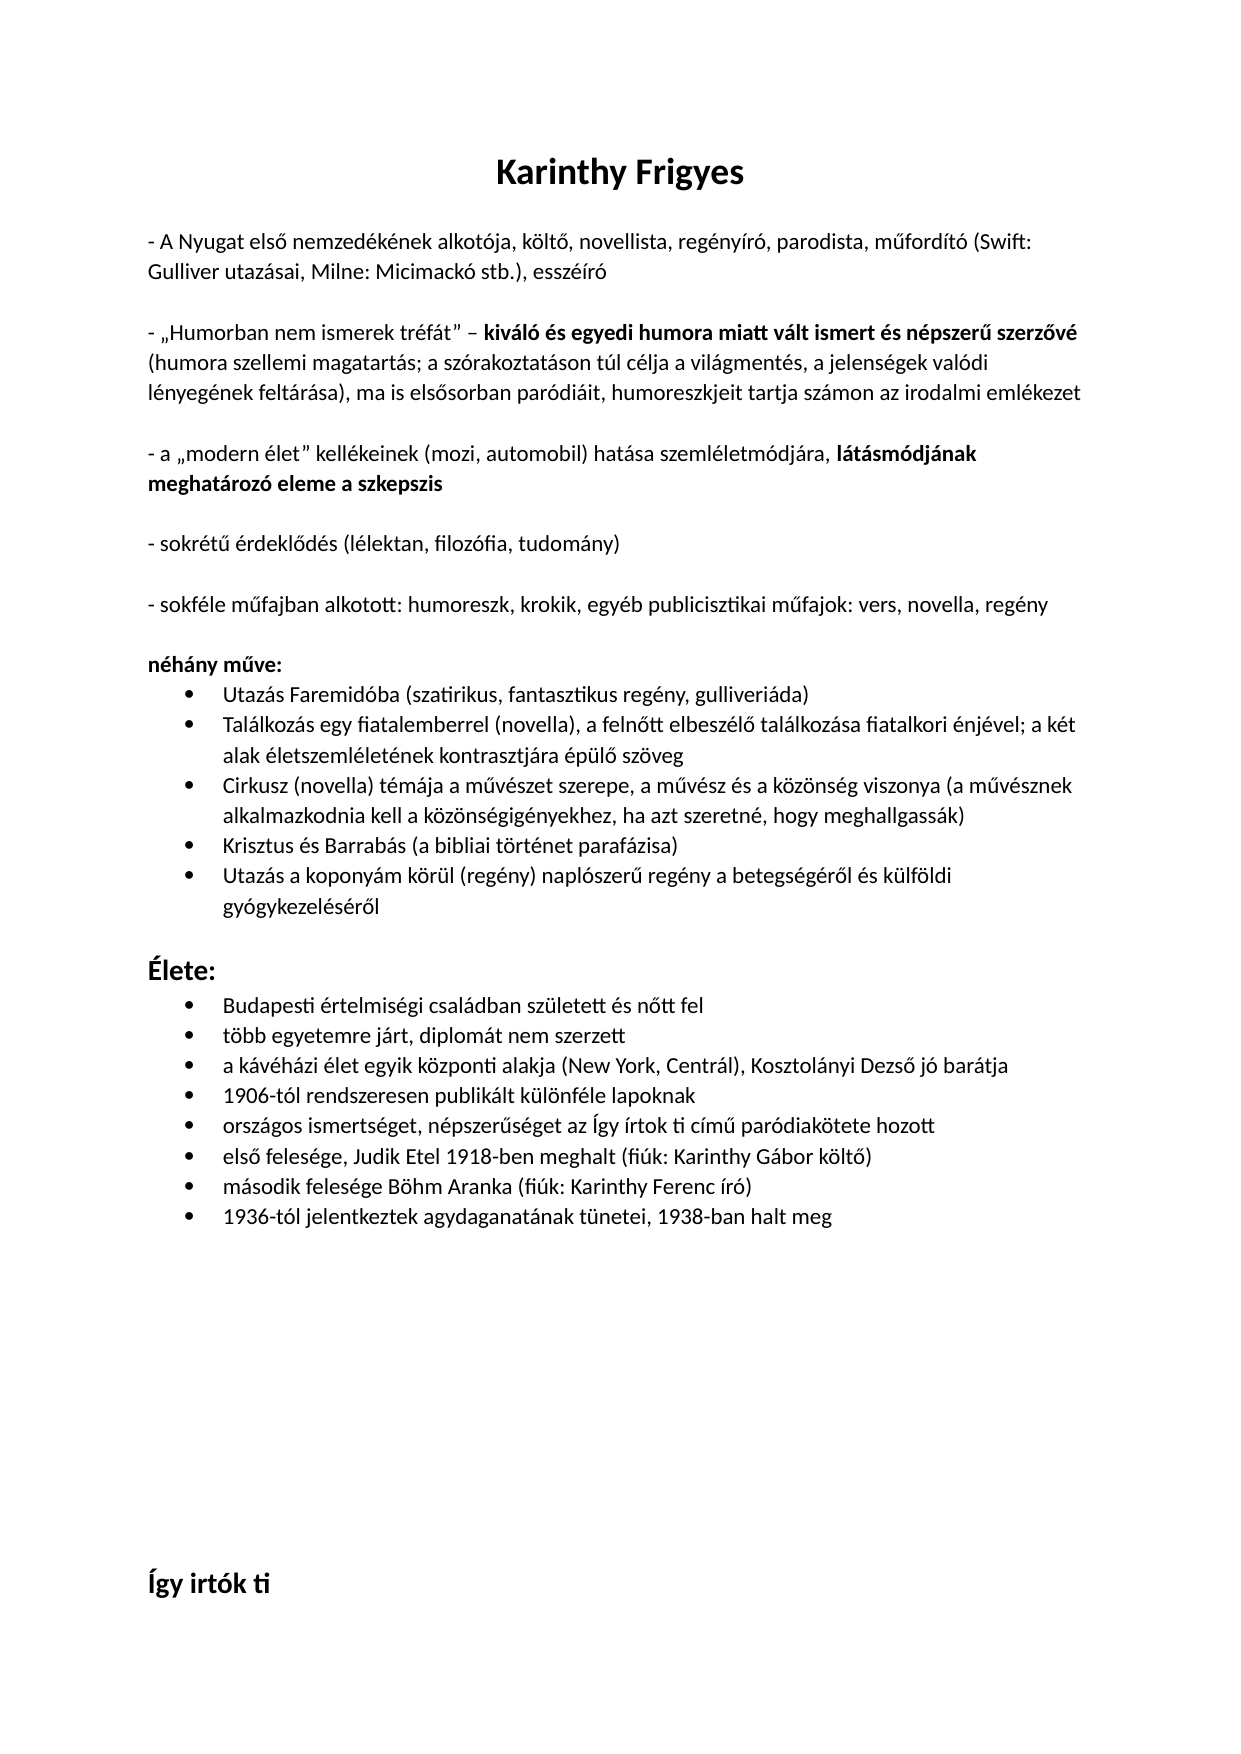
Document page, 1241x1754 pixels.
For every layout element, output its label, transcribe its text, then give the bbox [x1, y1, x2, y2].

text - sokrétű érdeklődés (lélektan, filozófia, tudomány) [148, 529, 1093, 557]
text - „Humorban nem ismerek tréfát” – kiváló és egyedi humora miatt vált ismert és népszerű szerzővé (humora szellemi magatartás; a szórakoztatáson túl célja a világmentés, a jelenségek valódi lényegének feltárása), ma is elsősorban paródiáit, humoreszkjeit tartja számon az irodalmi emlékezet [148, 318, 1093, 406]
list Utazás a koponyám körül (regény) naplószerű regény a betegségéről és külföldi gyógykezeléséről [185, 862, 1093, 920]
list Budapesti értelmiségi családban született és nőtt fel [185, 991, 1093, 1019]
list első felesége, Judik Etel 1918-ben meghalt (fiúk: Karinthy Gábor költő) [185, 1142, 1093, 1170]
list 1906-tól rendszeresen publikált különféle lapoknak [185, 1081, 1093, 1109]
text - sokféle műfajban alkotott: humoreszk, krokik, egyéb publicisztikai műfajok: vers, novella, regény [148, 590, 1093, 618]
list a kávéházi élet egyik központi alakja (New York, Centrál), Kosztolányi Dezső jó barátja [185, 1051, 1093, 1079]
text - a „modern élet” kellékeinek (mozi, automobil) hatása szemléletmódjára, látásmódjának meghatározó eleme a szkepszis [148, 439, 1093, 497]
list több egyetemre járt, diplomát nem szerzett [185, 1021, 1093, 1049]
list országos ismertséget, népszerűséget az Így írtok ti című paródiakötete hozott [185, 1112, 1093, 1139]
text - A Nyugat első nemzedékének alkotója, költő, novellista, regényíró, parodista, műfordító (Swift: Gulliver utazásai, Milne: Micimackó stb.), esszéíró [148, 227, 1093, 286]
list Találkozás egy fiatalemberrel (novella), a felnőtt elbeszélő találkozása fiatalkori énjével; a két alak életszemléletének kontrasztjára épülő szöveg [185, 711, 1093, 769]
list 1936-tól jelentkeztek agydaganatának tünetei, 1938-ban halt meg [185, 1202, 1093, 1230]
text Így irtók ti [148, 1565, 1093, 1600]
list Utazás Faremidóba (szatirikus, fantasztikus regény, gulliveriáda) [185, 680, 1093, 708]
list második felesége Böhm Aranka (fiúk: Karinthy Ferenc író) [185, 1172, 1093, 1200]
list Cirkusz (novella) témája a művészet szerepe, a művész és a közönség viszonya (a művésznek alkalmazkodnia kell a közönségigényekhez, ha azt szeretné, hogy meghallgassák) [185, 771, 1093, 829]
list Krisztus és Barrabás (a bibliai történet parafázisa) [185, 831, 1093, 859]
text néhány műve: [148, 650, 1093, 678]
text Élete: [148, 952, 1093, 988]
text Karinthy Frigyes [148, 148, 1093, 193]
